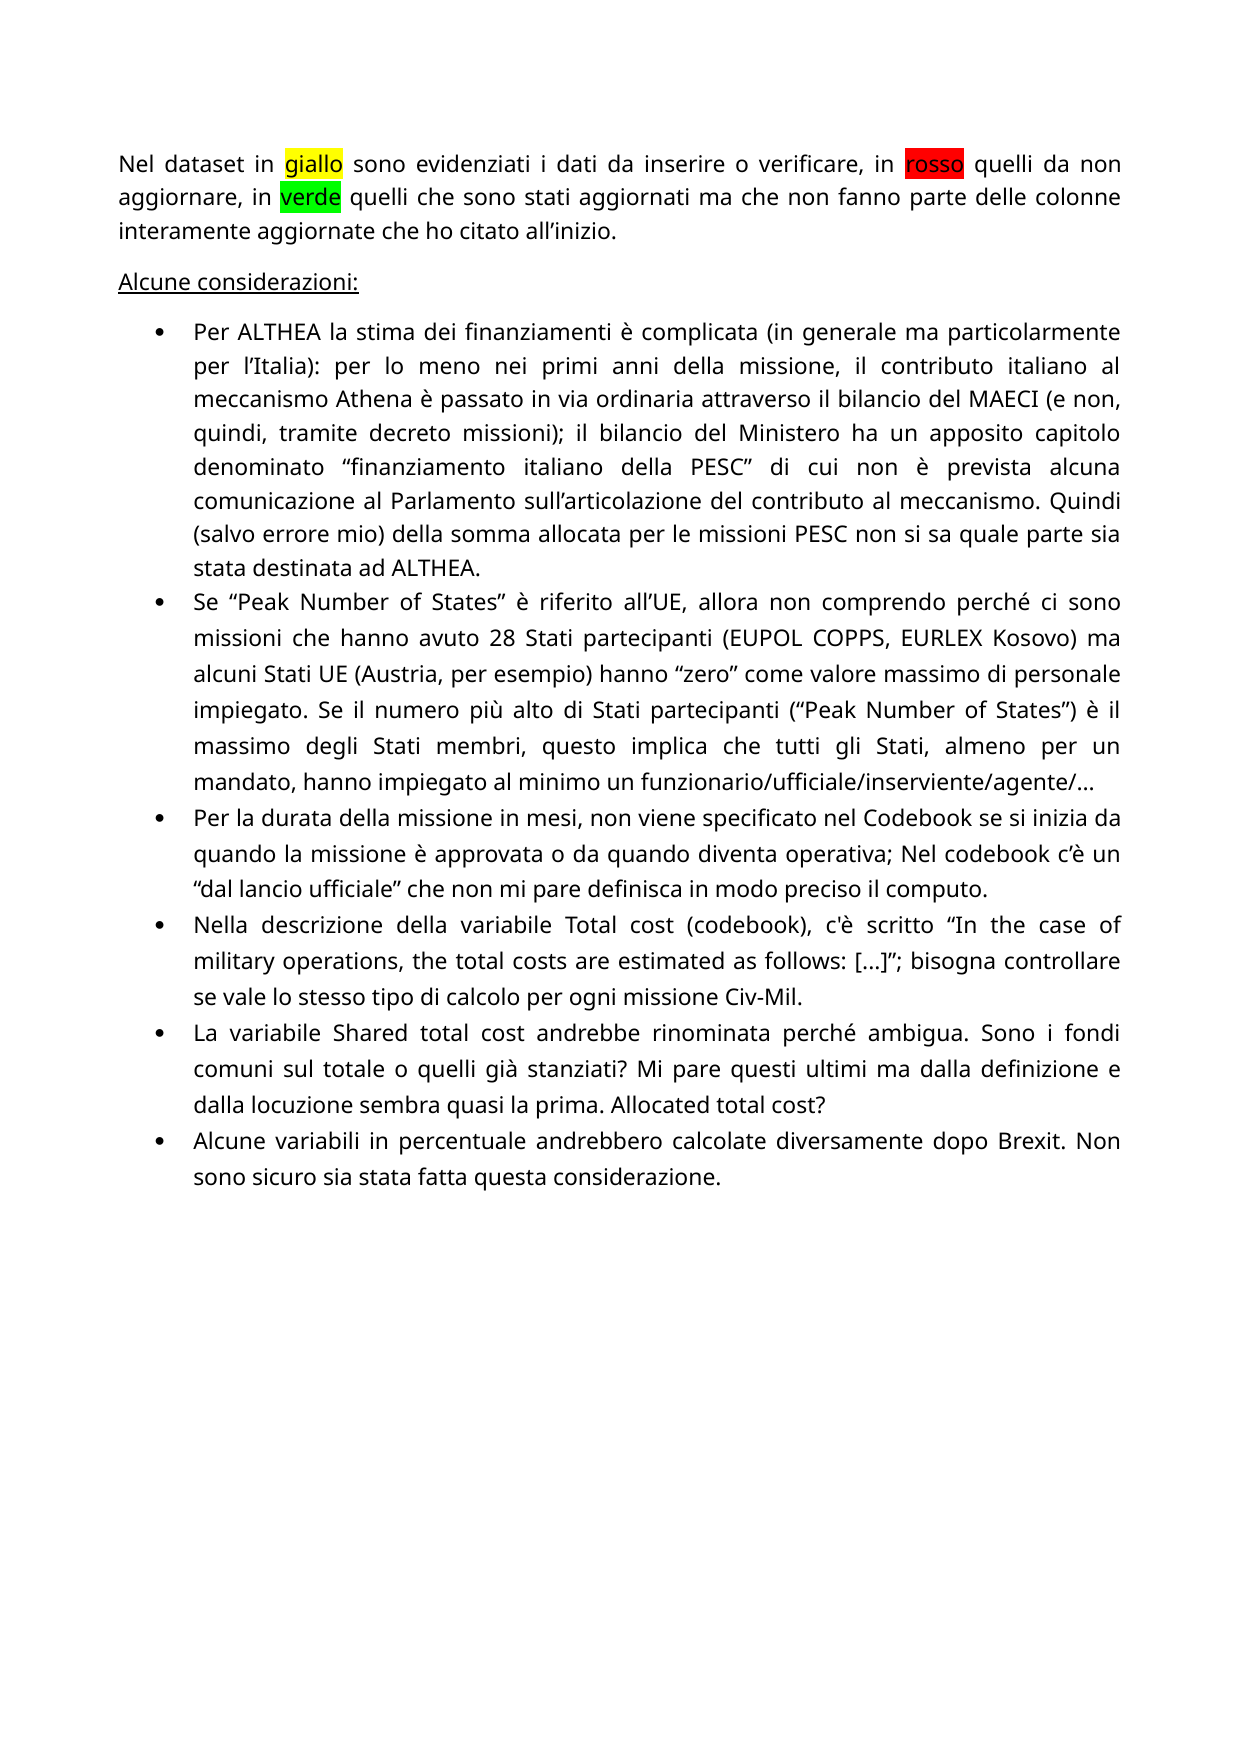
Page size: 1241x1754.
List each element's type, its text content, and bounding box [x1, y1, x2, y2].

list Se “Peak Number of States” è riferito all’UE, allora non comprendo perché ci sono missioni che hanno avuto 28 Stati partecipanti (EUPOL COPPS, EURLEX Kosovo) ma alcuni Stati UE (Austria, per esempio) hanno “zero” come valore massimo di personale impiegato. Se il numero più alto di Stati partecipanti (“Peak Number of States”) è il massimo degli Stati membri, questo implica che tutti gli Stati, almeno per un mandato, hanno impiegato al minimo un funzionario/ufficiale/inserviente/agente/… [156, 586, 1122, 797]
list Alcune variabili in percentuale andrebbero calcolate diversamente dopo Brexit. Non sono sicuro sia stata fatta questa considerazione. [156, 1125, 1122, 1192]
list Per la durata della missione in mesi, non viene specificato nel Codebook se si inizia da quando la missione è approvata o da quando diventa operativa; Nel codebook c’è un “dal lancio ufficiale” che non mi pare definisca in modo preciso il computo. [156, 802, 1122, 905]
list Nella descrizione della variabile Total cost (codebook), c'è scritto “In the case of military operations, the total costs are estimated as follows: [...]”; bisogna controllare se vale lo stesso tipo di calcolo per ogni missione Civ-Mil. [156, 909, 1122, 1012]
text Alcune considerazioni: [118, 266, 1122, 297]
list Per ALTHEA la stima dei finanziamenti è complicata (in generale ma particolarmente per l’Italia): per lo meno nei primi anni della missione, il contributo italiano al meccanismo Athena è passato in via ordinaria attraverso il bilancio del MAECI (e non, quindi, tramite decreto missioni); il bilancio del Ministero ha un apposito capitolo denominato “finanziamento italiano della PESC” di cui non è prevista alcuna comunicazione al Parlamento sull’articolazione del contributo al meccanismo. Quindi (salvo errore mio) della somma allocata per le missioni PESC non si sa quale parte sia stata destinata ad ALTHEA. [156, 316, 1122, 583]
text Nel dataset in giallo sono evidenziati i dati da inserire o verificare, in rosso quelli da non aggiornare, in verde quelli che sono stati aggiornati ma che non fanno parte delle colonne interamente aggiornate che ho citato all’inizio. [118, 148, 1122, 246]
list La variabile Shared total cost andrebbe rinominata perché ambigua. Sono i fondi comuni sul totale o quelli già stanziati? Mi pare questi ultimi ma dalla definizione e dalla locuzione sembra quasi la prima. Allocated total cost? [156, 1017, 1122, 1120]
